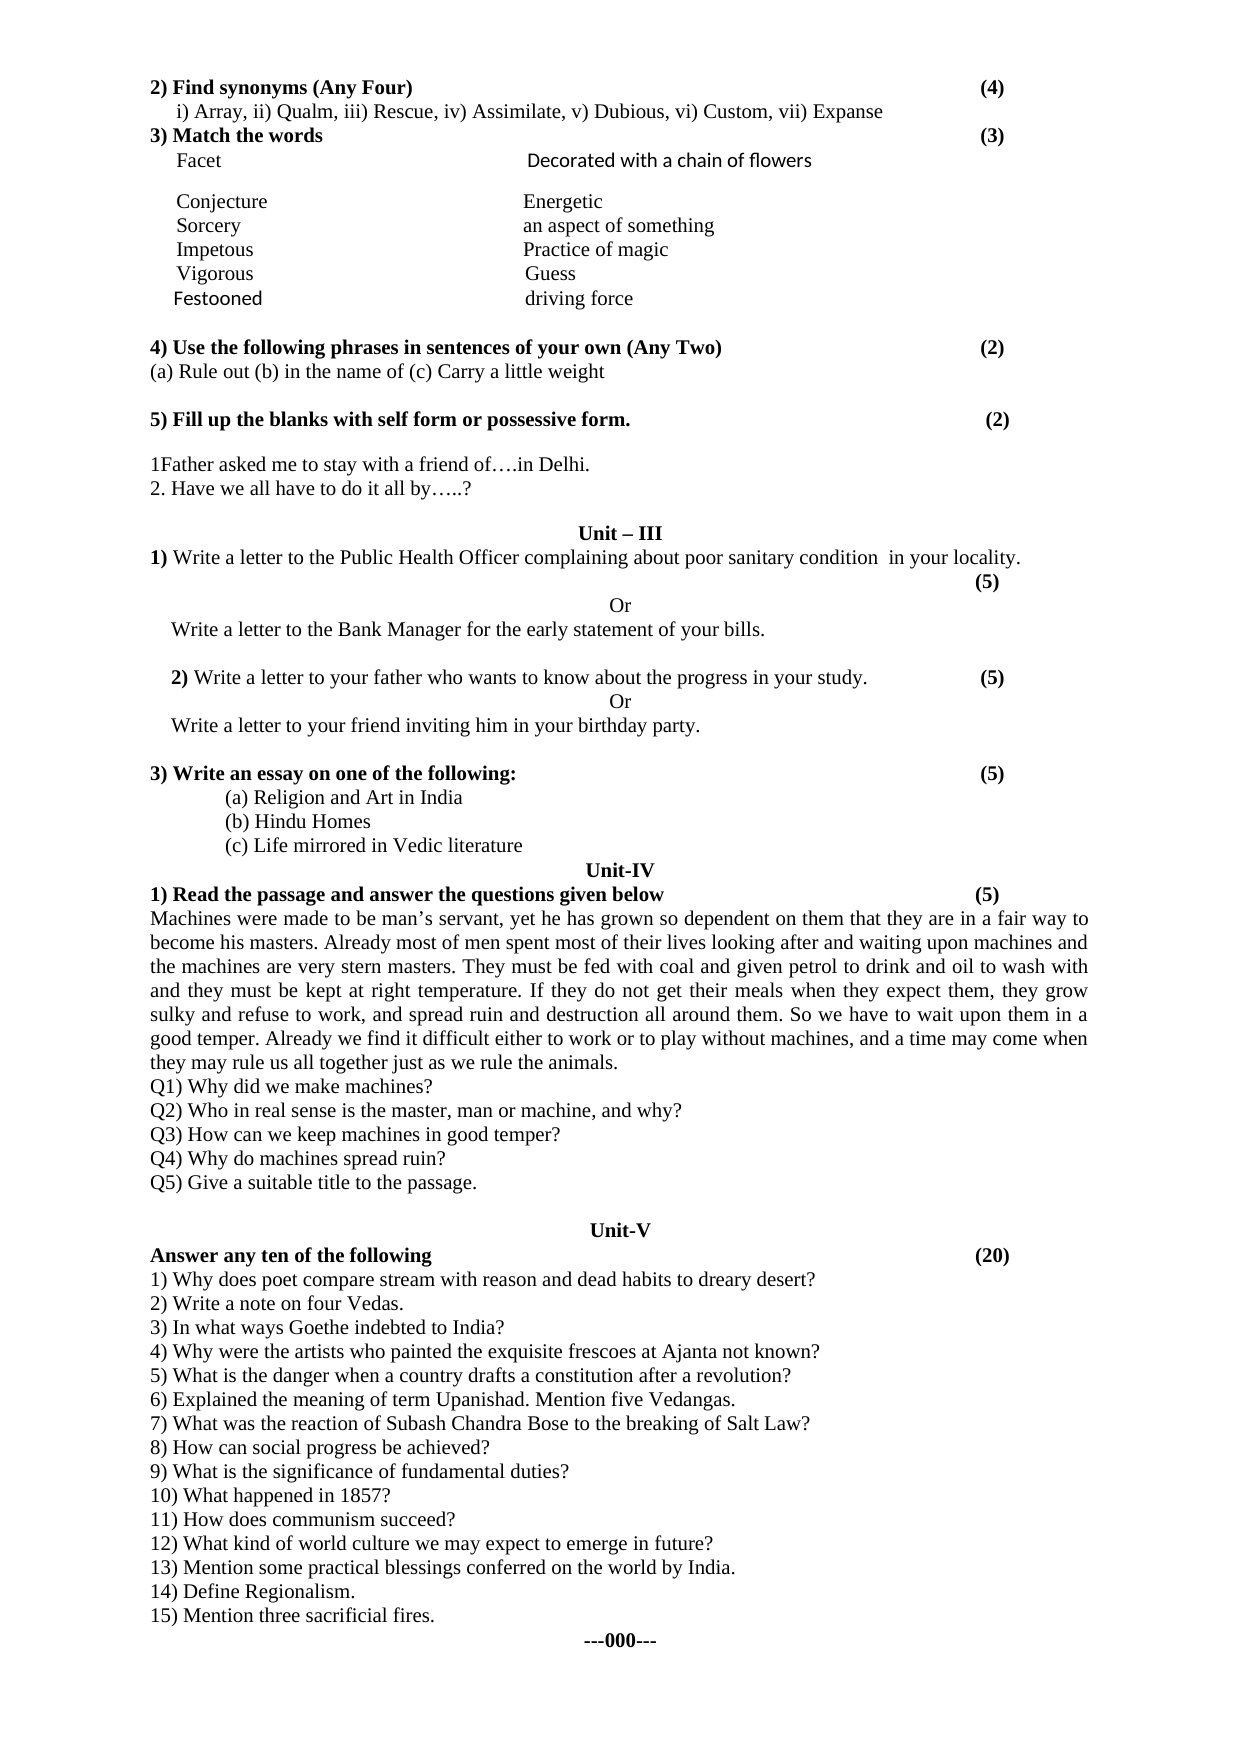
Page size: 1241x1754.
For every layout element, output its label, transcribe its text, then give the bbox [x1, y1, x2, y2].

text 3) In what ways Goethe indebted to India? [150, 1315, 1090, 1339]
text Q1) Why did we make machines? [150, 1074, 1090, 1098]
text ---000--- [150, 1627, 1090, 1652]
text 10) What happened in 1857? [150, 1483, 1090, 1507]
text Answer any ten of the following (20) [150, 1242, 1090, 1267]
text Facet Decorated with a chain of flowers [150, 147, 1090, 173]
text 5) What is the danger when a country drafts a constitution after a revolution? [150, 1363, 1090, 1387]
text 14) Define Regionalism. [150, 1579, 1090, 1603]
text 7) What was the reaction of Subash Chandra Bose to the breaking of Salt Law? [150, 1411, 1090, 1435]
text Machines were made to be man’s servant, yet he has grown so dependent on them that they are in a fair way to become his masters. Already most of men spent most of their lives looking after and waiting upon machines and the machines are very stern masters. They must be fed with coal and given petrol to drink and oil to wash with and they must be kept at right temperature. If they do not get their meals when they expect them, they grow sulky and refuse to work, and spread ruin and destruction all around them. So we have to wait upon them in a good temper. Already we find it difficult either to work or to play without machines, and a time may come when they may rule us all together just as we rule the animals. [150, 906, 1090, 1074]
text Q3) How can we keep machines in good temper? [150, 1122, 1090, 1146]
text (a) Religion and Art in India [150, 785, 1090, 809]
text (c) Life mirrored in Vedic literature [150, 833, 1090, 857]
text Impetous Practice of magic [150, 237, 1090, 261]
text 2) Write a letter to your father who wants to know about the progress in your study. (5) [150, 665, 1090, 689]
text Or [150, 593, 1090, 617]
text 1) Write a letter to the Public Health Officer complaining about poor sanitary condition in your locality. (5) [150, 545, 1090, 593]
text i) Array, ii) Qualm, iii) Rescue, iv) Assimilate, v) Dubious, vi) Custom, vii) Expanse [150, 99, 1090, 123]
text Unit-IV [150, 857, 1090, 882]
text 15) Mention three sacrificial fires. [150, 1603, 1090, 1627]
text Q4) Why do machines spread ruin? [150, 1146, 1090, 1170]
text 6) Explained the meaning of term Upanishad. Mention five Vedangas. [150, 1387, 1090, 1411]
text 2) Write a note on four Vedas. [150, 1291, 1090, 1315]
text Unit-V [150, 1218, 1090, 1242]
text Write a letter to your friend inviting him in your birthday party. [150, 713, 1090, 737]
text 1Father asked me to stay with a friend of….in Delhi. [150, 452, 1090, 476]
text Or [150, 689, 1090, 713]
text 2. Have we all have to do it all by…..? [150, 476, 1090, 500]
text 12) What kind of world culture we may expect to emerge in future? [150, 1531, 1090, 1555]
text Unit – III [150, 521, 1090, 545]
text 2) Find synonyms (Any Four) (4) [150, 75, 1090, 99]
text (a) Rule out (b) in the name of (c) Carry a little weight [150, 359, 1090, 383]
text 9) What is the significance of fundamental duties? [150, 1459, 1090, 1483]
text 8) How can social progress be achieved? [150, 1435, 1090, 1459]
text Sorcery an aspect of something [150, 213, 1090, 237]
text 13) Mention some practical blessings conferred on the world by India. [150, 1555, 1090, 1579]
text 3) Write an essay on one of the following: (5) [150, 761, 1090, 785]
text 3) Match the words (3) [150, 123, 1090, 147]
text 1) Why does poet compare stream with reason and dead habits to dreary desert? [150, 1267, 1090, 1291]
text 4) Use the following phrases in sentences of your own (Any Two) (2) [150, 334, 1090, 359]
text Festooned driving force [150, 285, 1090, 311]
text Q5) Give a suitable title to the passage. [150, 1170, 1090, 1194]
text 1) Read the passage and answer the questions given below (5) [150, 882, 1090, 906]
text (b) Hindu Homes [150, 809, 1090, 833]
text Conjecture Energetic [150, 189, 1090, 213]
text 11) How does communism succeed? [150, 1507, 1090, 1531]
text Q2) Who in real sense is the master, man or machine, and why? [150, 1098, 1090, 1122]
text 5) Fill up the blanks with self form or possessive form. (2) [150, 407, 1090, 431]
text Write a letter to the Bank Manager for the early statement of your bills. [150, 617, 1090, 641]
text 4) Why were the artists who painted the exquisite frescoes at Ajanta not known? [150, 1339, 1090, 1363]
text Vigorous Guess [150, 261, 1090, 285]
